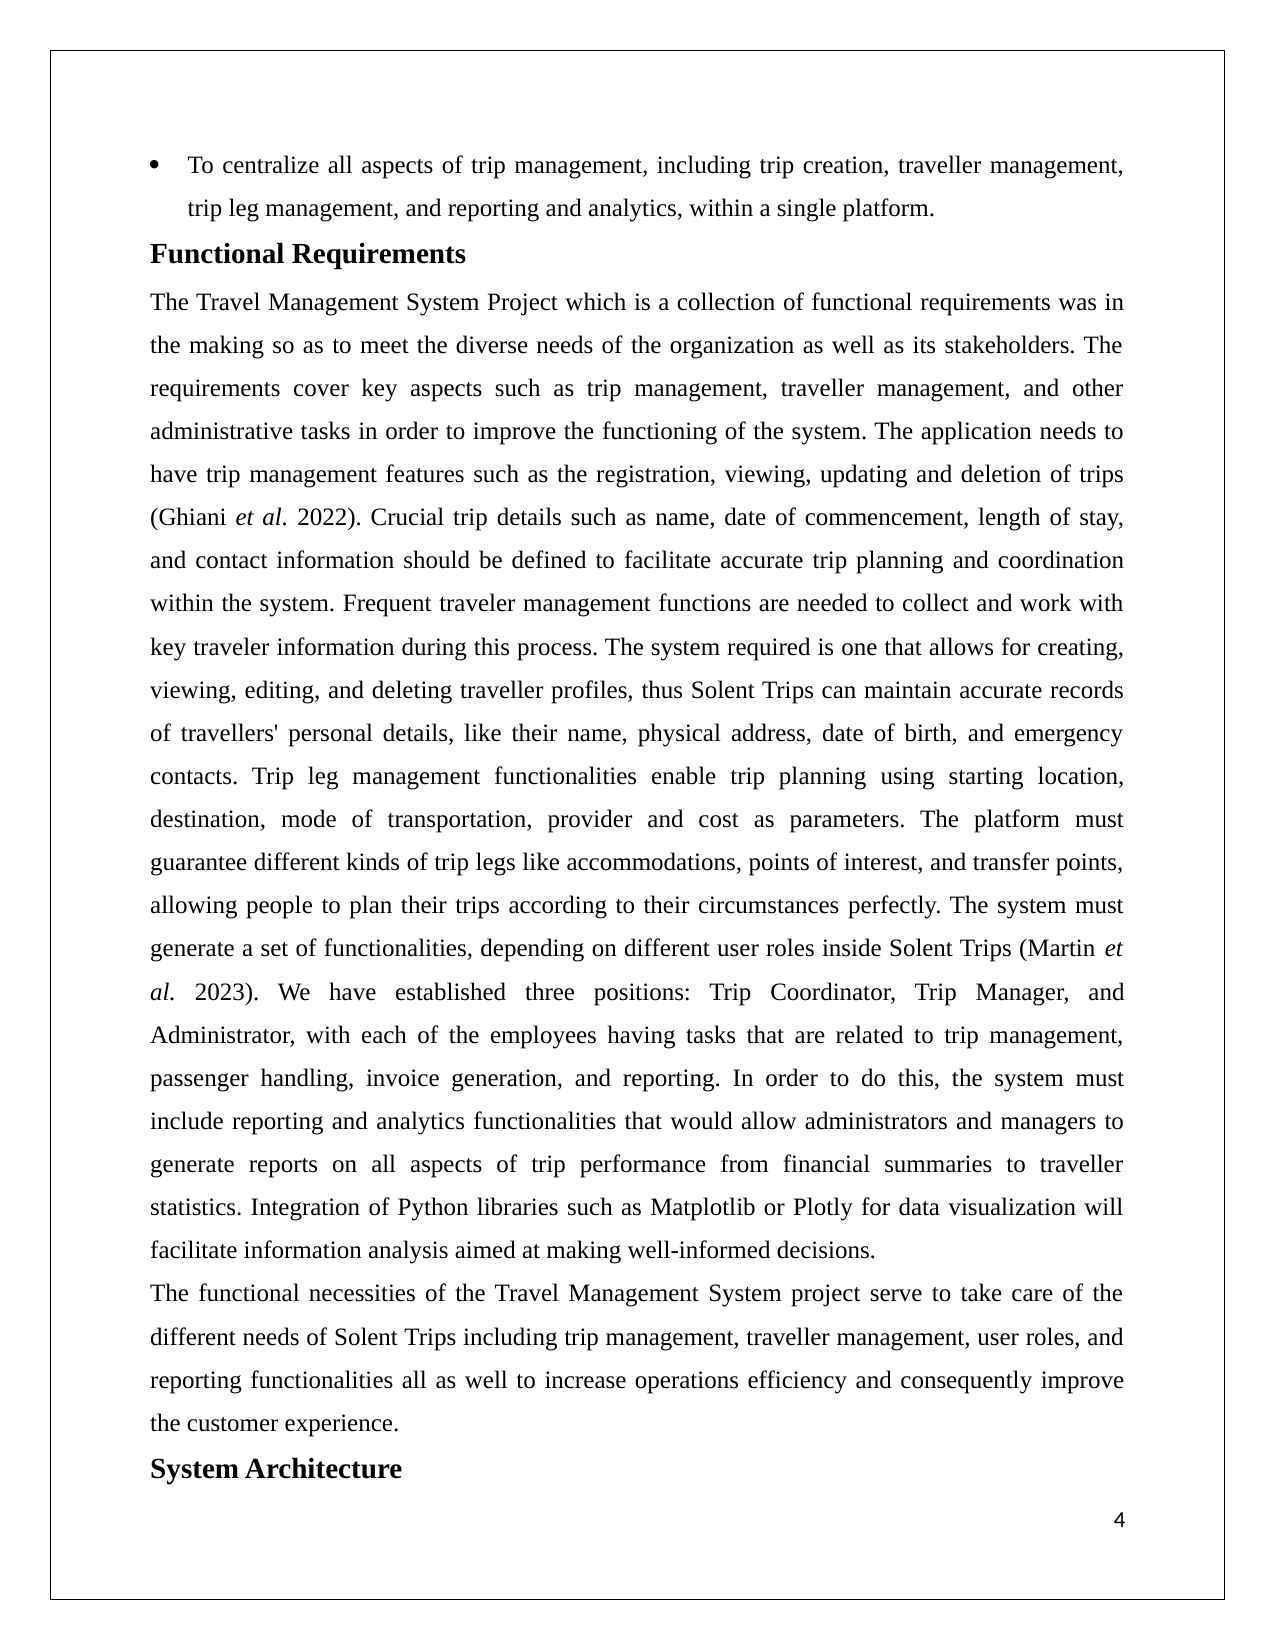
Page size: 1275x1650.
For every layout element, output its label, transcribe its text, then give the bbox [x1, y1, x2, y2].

text The functional necessities of the Travel Management System project serve to take care of the different needs of Solent Trips including trip management, traveller management, user roles, and reporting functionalities all as well to increase operations efficiency and consequently improve the customer experience. [150, 1278, 1125, 1437]
subtitle System Architecture [150, 1451, 1125, 1484]
subtitle Functional Requirements [150, 236, 1125, 270]
text The Travel Management System Project which is a collection of functional requirements was in the making so as to meet the diverse needs of the organization as well as its stakeholders. The requirements cover key aspects such as trip management, traveller management, and other administrative tasks in order to improve the functioning of the system. The application needs to have trip management features such as the registration, viewing, updating and deletion of trips (Ghiani et al. 2022). Crucial trip details such as name, date of commencement, length of stay, and contact information should be defined to facilitate accurate trip planning and coordination within the system. Frequent traveler management functions are needed to collect and work with key traveler information during this process. The system required is one that allows for creating, viewing, editing, and deleting traveller profiles, thus Solent Trips can maintain accurate records of travellers' personal details, like their name, physical address, date of birth, and emergency contacts. Trip leg management functionalities enable trip planning using starting location, destination, mode of transportation, provider and cost as parameters. The platform must guarantee different kinds of trip legs like accommodations, points of interest, and transfer points, allowing people to plan their trips according to their circumstances perfectly. The system must generate a set of functionalities, depending on different user roles inside Solent Trips (Martin et al. 2023). We have established three positions: Trip Coordinator, Trip Manager, and Administrator, with each of the employees having tasks that are related to trip management, passenger handling, invoice generation, and reporting. In order to do this, the system must include reporting and analytics functionalities that would allow administrators and managers to generate reports on all aspects of trip performance from financial summaries to traveller statistics. Integration of Python libraries such as Matplotlib or Plotly for data visualization will facilitate information analysis aimed at making well-informed decisions. [150, 287, 1125, 1264]
list To centralize all aspects of trip management, including trip creation, traveller management, trip leg management, and reporting and analytics, within a single platform. [150, 150, 1125, 222]
